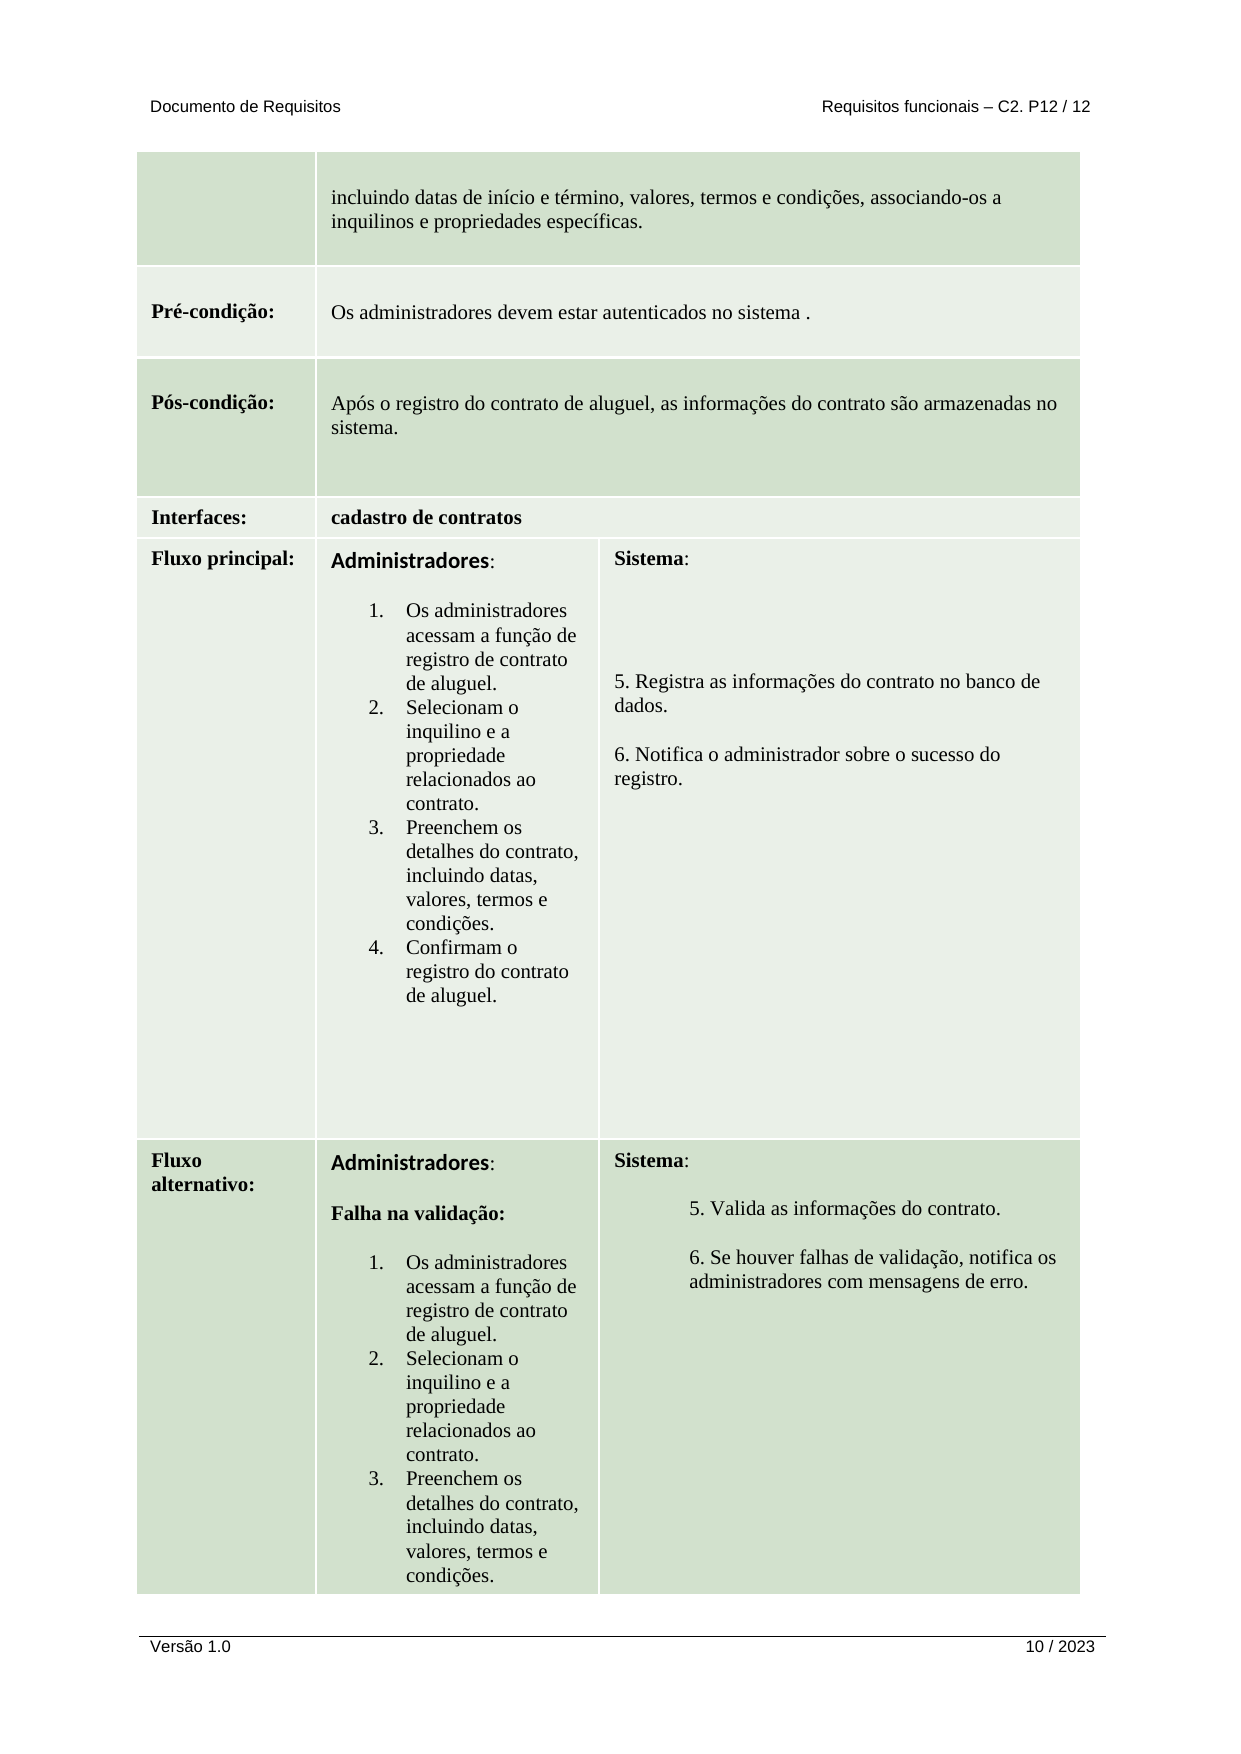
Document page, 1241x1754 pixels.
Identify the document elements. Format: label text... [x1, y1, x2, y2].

table_cell Pré-condição: [137, 267, 315, 356]
table_cell Fluxo alternativo: [137, 1140, 315, 1594]
table_cell Resumo: [137, 152, 315, 265]
table_cell Sistema: 5. Registra as informações do contrato no banco de dados. 6. Notifica o administrador sobre o sucesso do registro. [600, 539, 1080, 1138]
table_cell Interfaces: [137, 498, 315, 537]
table_cell Sistema: 5. Valida as informações do contrato. 6. Se houver falhas de validação, notifica os administradores com mensagens de erro. [600, 1140, 1080, 1594]
table_cell Os administradores devem estar autenticados no sistema . [317, 267, 1080, 356]
table_cell cadastro de contratos [317, 498, 1080, 537]
table_cell Fluxo principal: [137, 539, 315, 1138]
table_cell Após o registro do contrato de aluguel, as informações do contrato são armazenadas no sistema. [317, 359, 1080, 496]
table_cell Pós-condição: [137, 359, 315, 496]
table_cell Administradores: Os administradores acessam a função de registro de contrato de aluguel. Selecionam o inquilino e a propriedade relacionados ao contrato. Preenchem os detalhes do contrato, incluindo datas, valores, termos e condições. Confirmam o registro do contrato de aluguel. [317, 539, 598, 1138]
